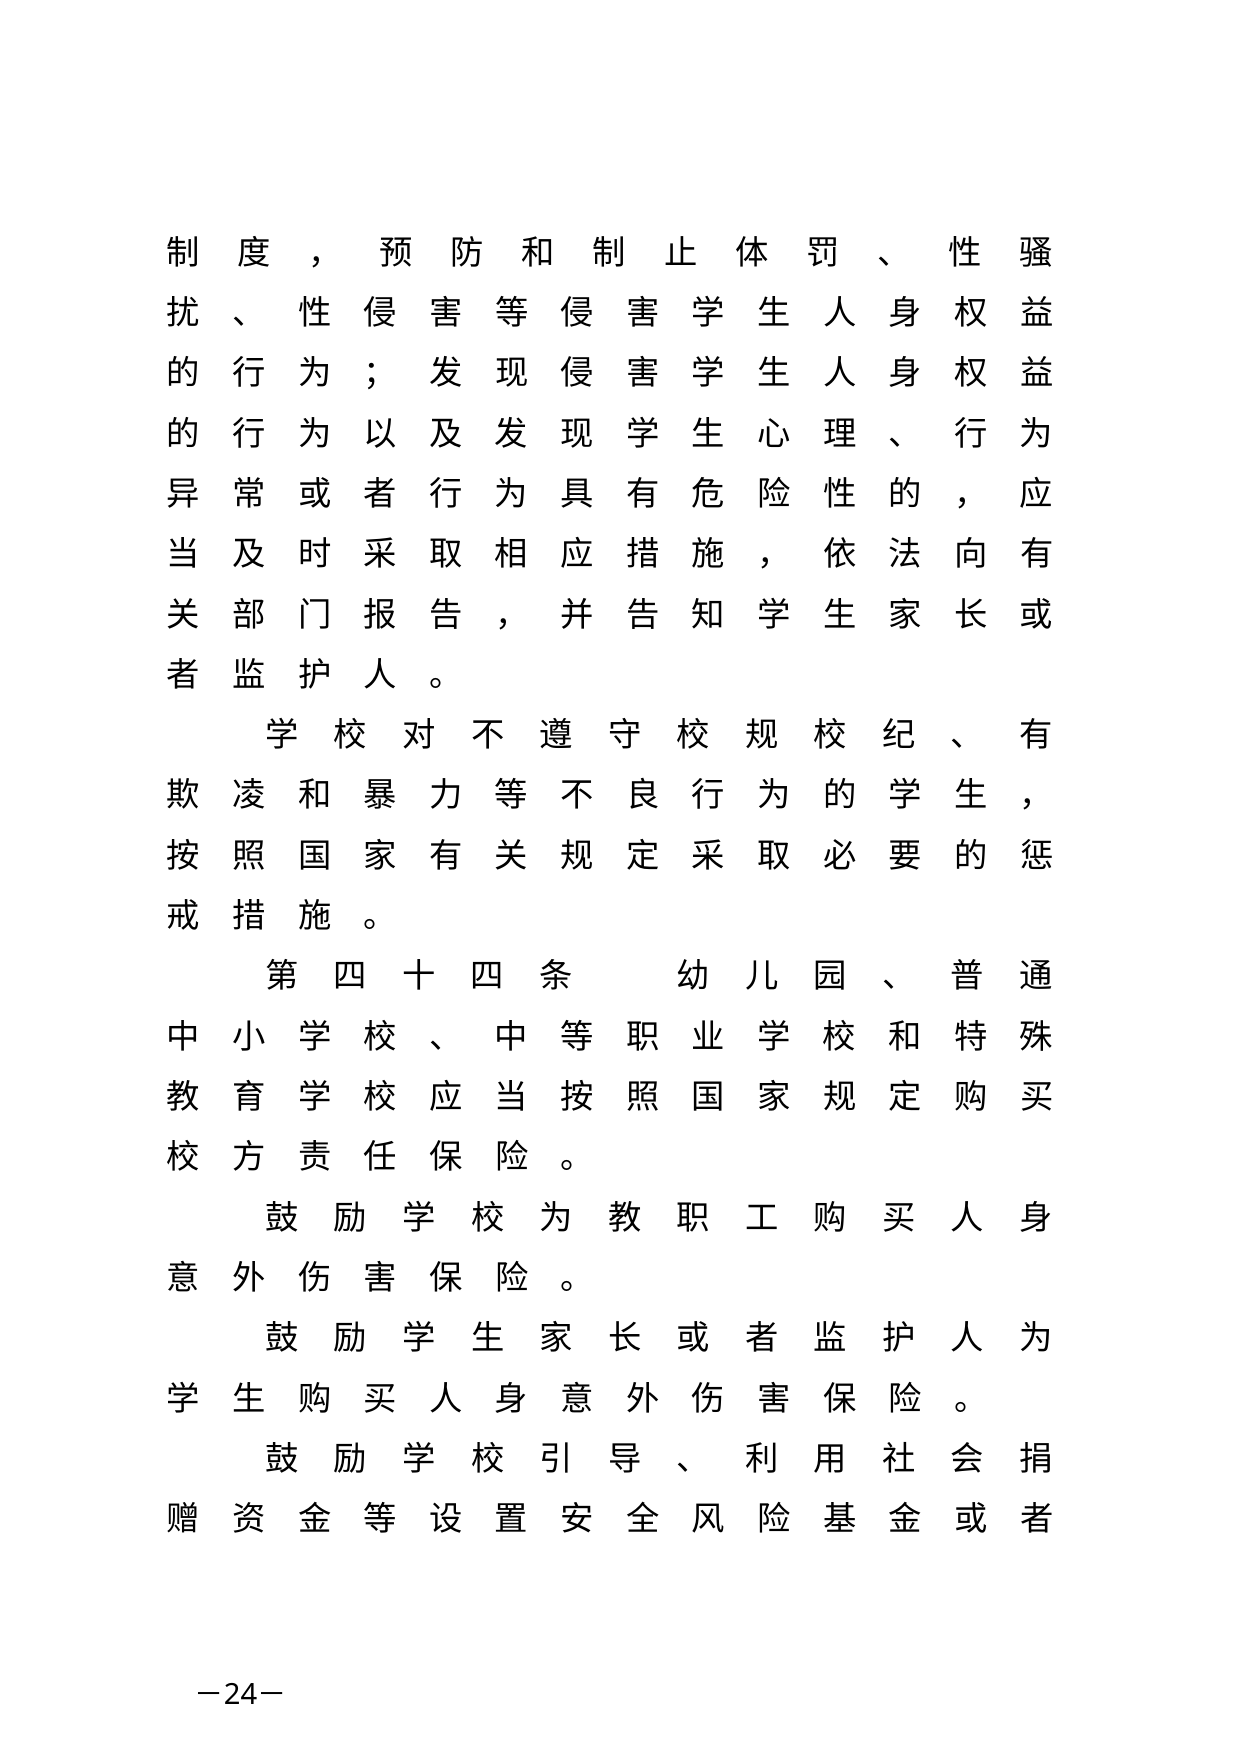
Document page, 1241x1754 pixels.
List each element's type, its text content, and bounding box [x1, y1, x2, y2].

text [167, 219, 1085, 702]
text 鼓励学校为教职工购买人身意外伤害保险。 [167, 1184, 1085, 1305]
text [167, 1426, 1085, 1546]
text 第四十四条 幼儿园、普通中小学校、中等职业学校和特殊教育学校应当按照国家规定购买校方责任保险。 [167, 943, 1085, 1184]
text 鼓励学生家长或者监护人为学生购买人身意外伤害保险。 [167, 1305, 1085, 1426]
text 学校对不遵守校规校纪、有欺凌和暴力等不良行为的学生，按照国家有关规定采取必要的惩戒措施。 [167, 702, 1085, 943]
